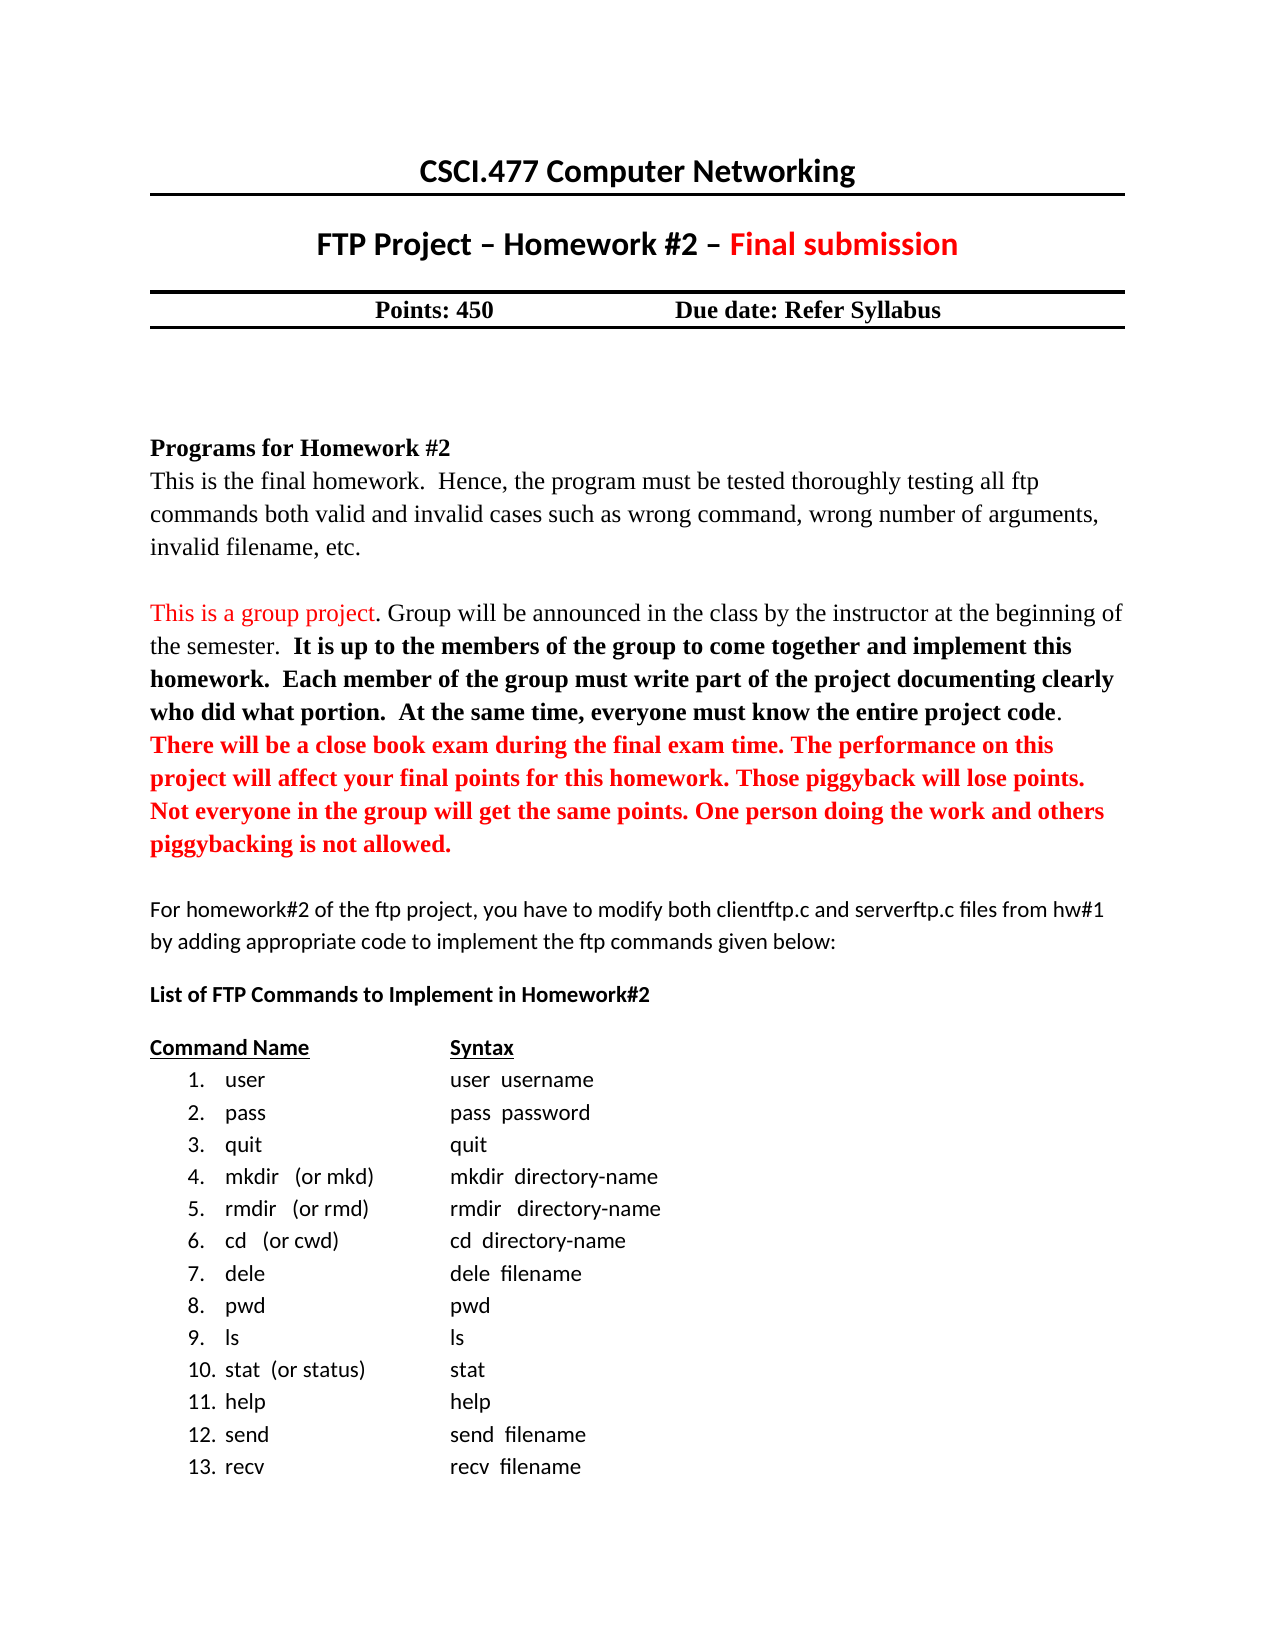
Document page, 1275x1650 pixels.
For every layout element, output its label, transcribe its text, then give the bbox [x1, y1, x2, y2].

text Programs for Homework #2 [150, 433, 1125, 462]
list mkdir (or mkd) mkdir directory-name [187, 1162, 1125, 1190]
text For homework#2 of the ftp project, you have to modify both clientftp.c and serverftp.c files from hw#1 by adding appropriate code to implement the ftp commands given below: [150, 895, 1125, 955]
text FTP Project – Homework #2 – Final submission [150, 223, 1125, 263]
list cd (or cwd) cd directory-name [187, 1227, 1125, 1254]
list stat (or status) stat [187, 1355, 1125, 1383]
text This is a group project. Group will be announced in the class by the instructor at the beginning of the semester. It is up to the members of the group to come together and implement this homework. Each member of the group must write part of the project documenting clearly who did what portion. At the same time, everyone must know the entire project code. There will be a close book exam during the final exam time. The performance on this project will affect your final points for this homework. Those piggyback will lose points. Not everyone in the group will get the same points. One person doing the work and others piggybacking is not allowed. [150, 598, 1125, 858]
text List of FTP Commands to Implement in Homework#2 [150, 980, 1125, 1008]
list send send filename [187, 1420, 1125, 1448]
list pwd pwd [187, 1291, 1125, 1319]
text This is the final homework. Hence, the program must be tested thoroughly testing all ftp commands both valid and invalid cases such as wrong command, wrong number of arguments, invalid filename, etc. [150, 466, 1125, 561]
list recv recv filename [187, 1452, 1125, 1480]
text Command Name Syntax [150, 1033, 1125, 1061]
list help help [187, 1387, 1125, 1416]
list quit quit [187, 1130, 1125, 1158]
list ls ls [187, 1323, 1125, 1351]
list user user username [187, 1066, 1125, 1094]
list pass pass password [187, 1098, 1125, 1126]
text CSCI.477 Computer Networking [150, 150, 1125, 193]
list dele dele filename [187, 1259, 1125, 1287]
list rmdir (or rmd) rmdir directory-name [187, 1194, 1125, 1222]
text Points: 450 Due date: Refer Syllabus [150, 294, 1125, 326]
